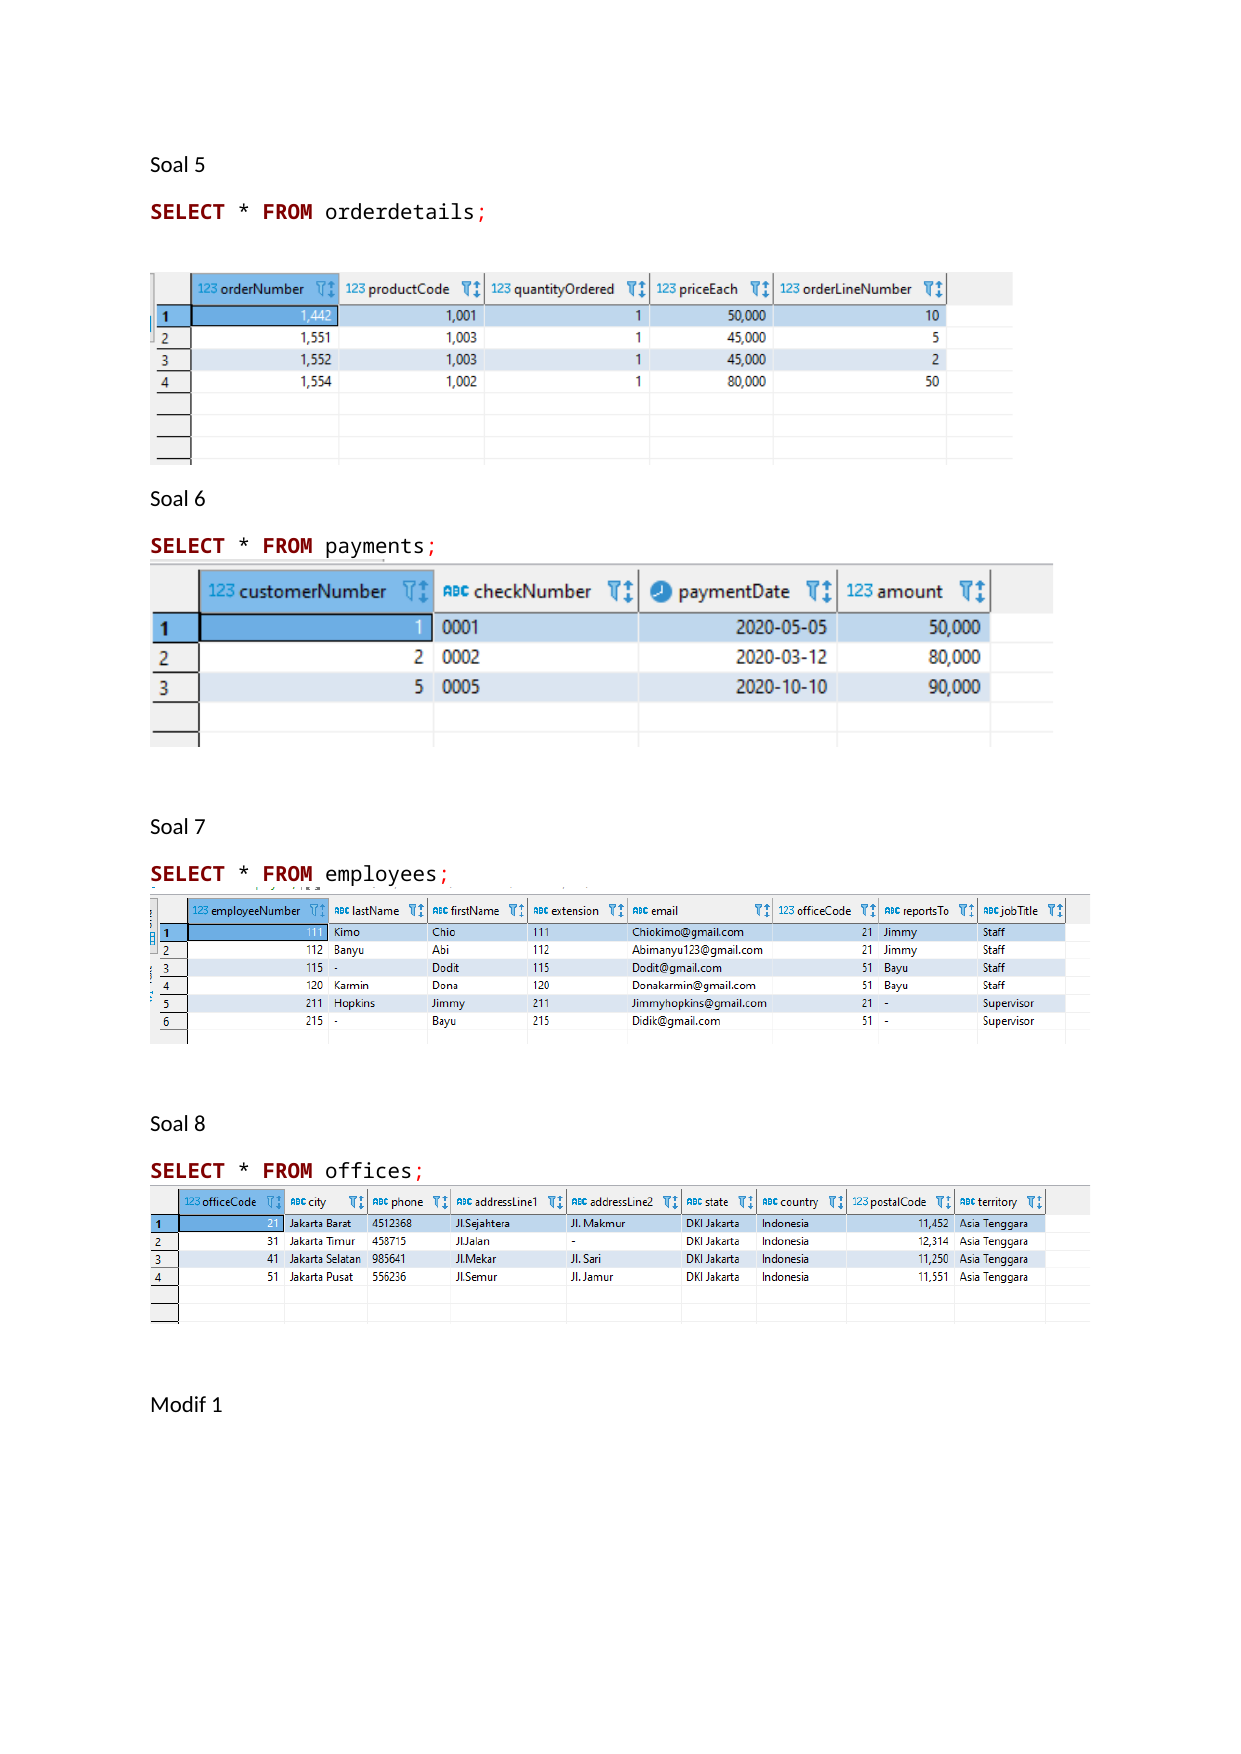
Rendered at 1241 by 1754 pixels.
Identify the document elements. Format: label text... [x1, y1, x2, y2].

text Modif 1 [150, 1390, 1090, 1418]
picture [150, 559, 1054, 747]
text Soal 8 [150, 1109, 1090, 1137]
picture [150, 272, 1013, 465]
text SELECT * FROM offices; [150, 1156, 1090, 1184]
text SELECT * FROM payments; [150, 531, 1090, 559]
text SELECT * FROM employees; [150, 859, 1090, 887]
text Soal 6 [150, 484, 1090, 512]
text Soal 7 [150, 812, 1090, 840]
text Soal 5 [150, 150, 1090, 178]
text SELECT * FROM orderdetails; [150, 197, 1090, 225]
picture [150, 1184, 1091, 1324]
picture [150, 887, 1091, 1044]
